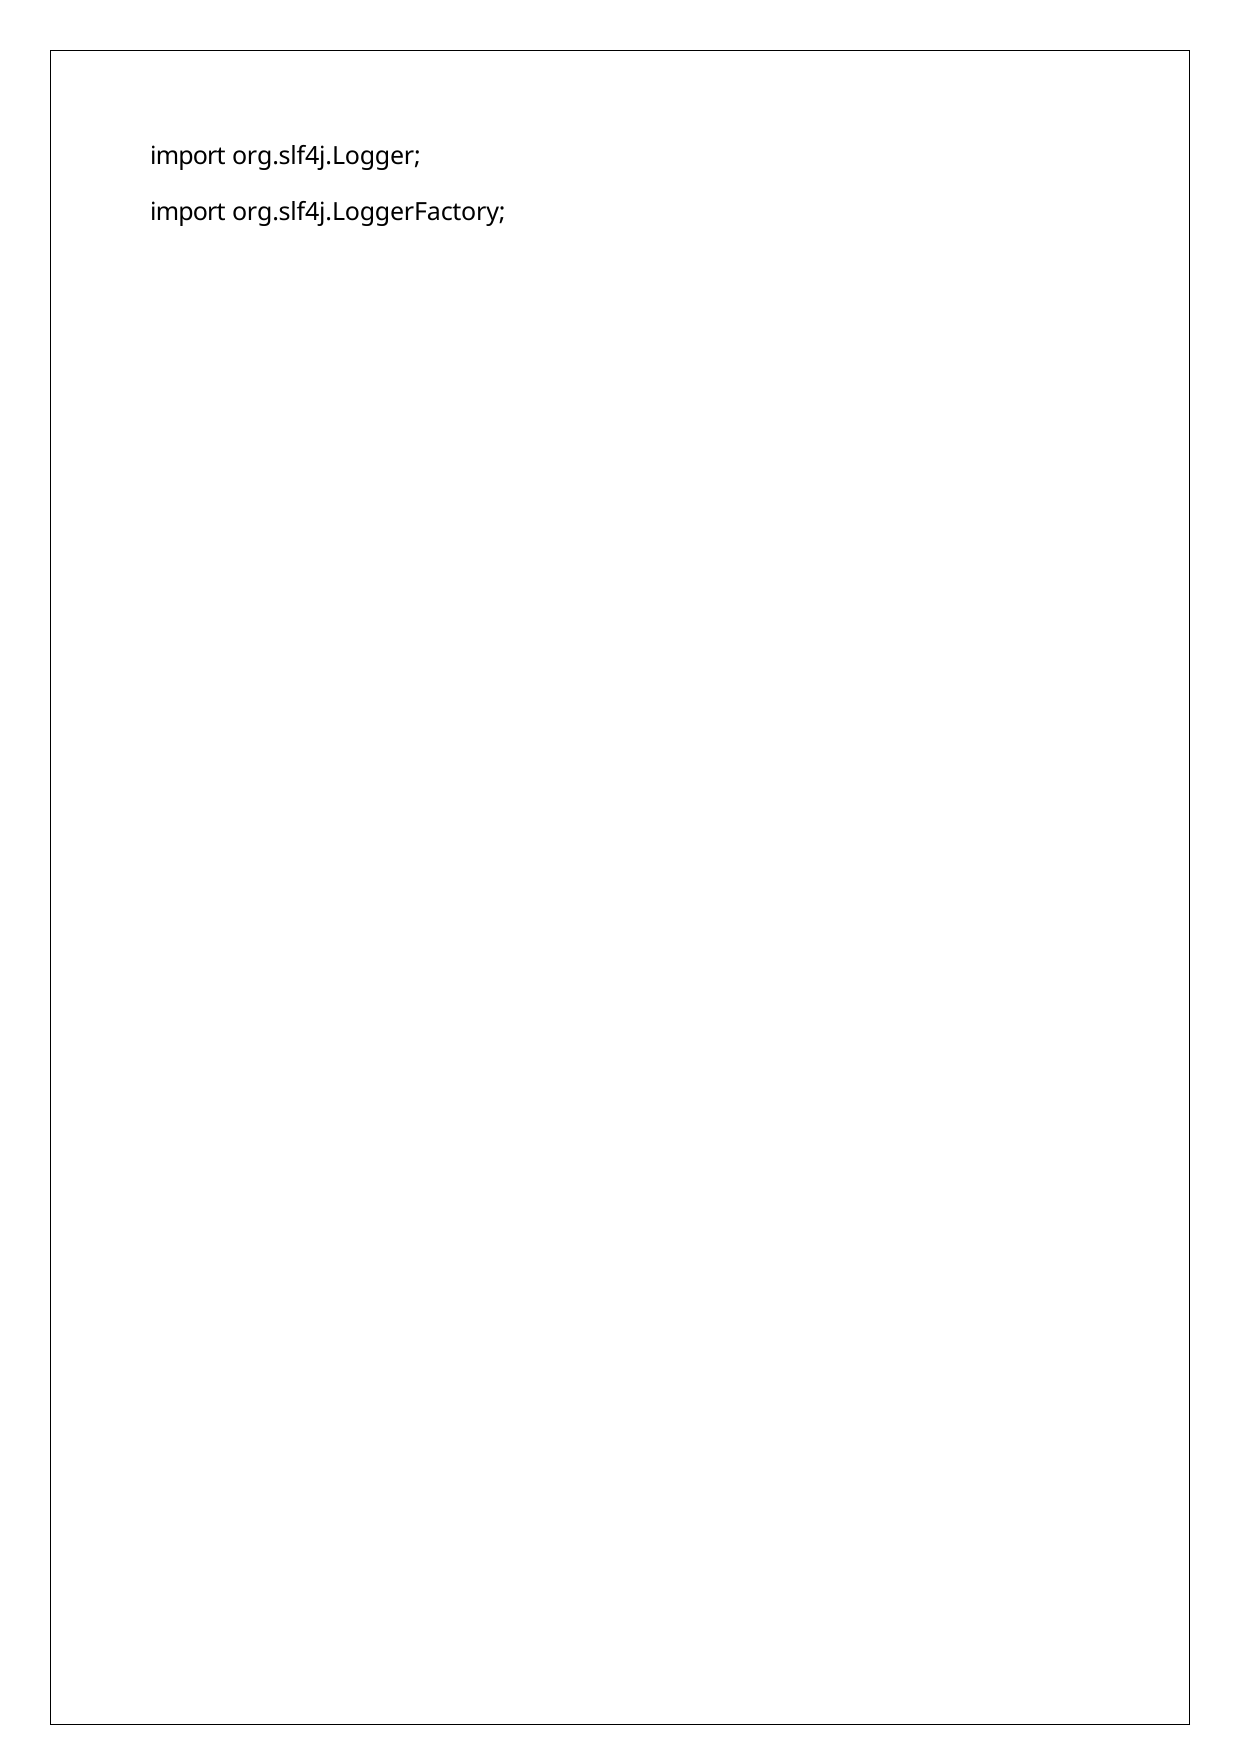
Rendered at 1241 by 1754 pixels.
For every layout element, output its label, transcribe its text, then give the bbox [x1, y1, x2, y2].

text import org.slf4j.LoggerFactory; [150, 193, 1063, 227]
text import org.slf4j.Logger; [150, 142, 1063, 170]
